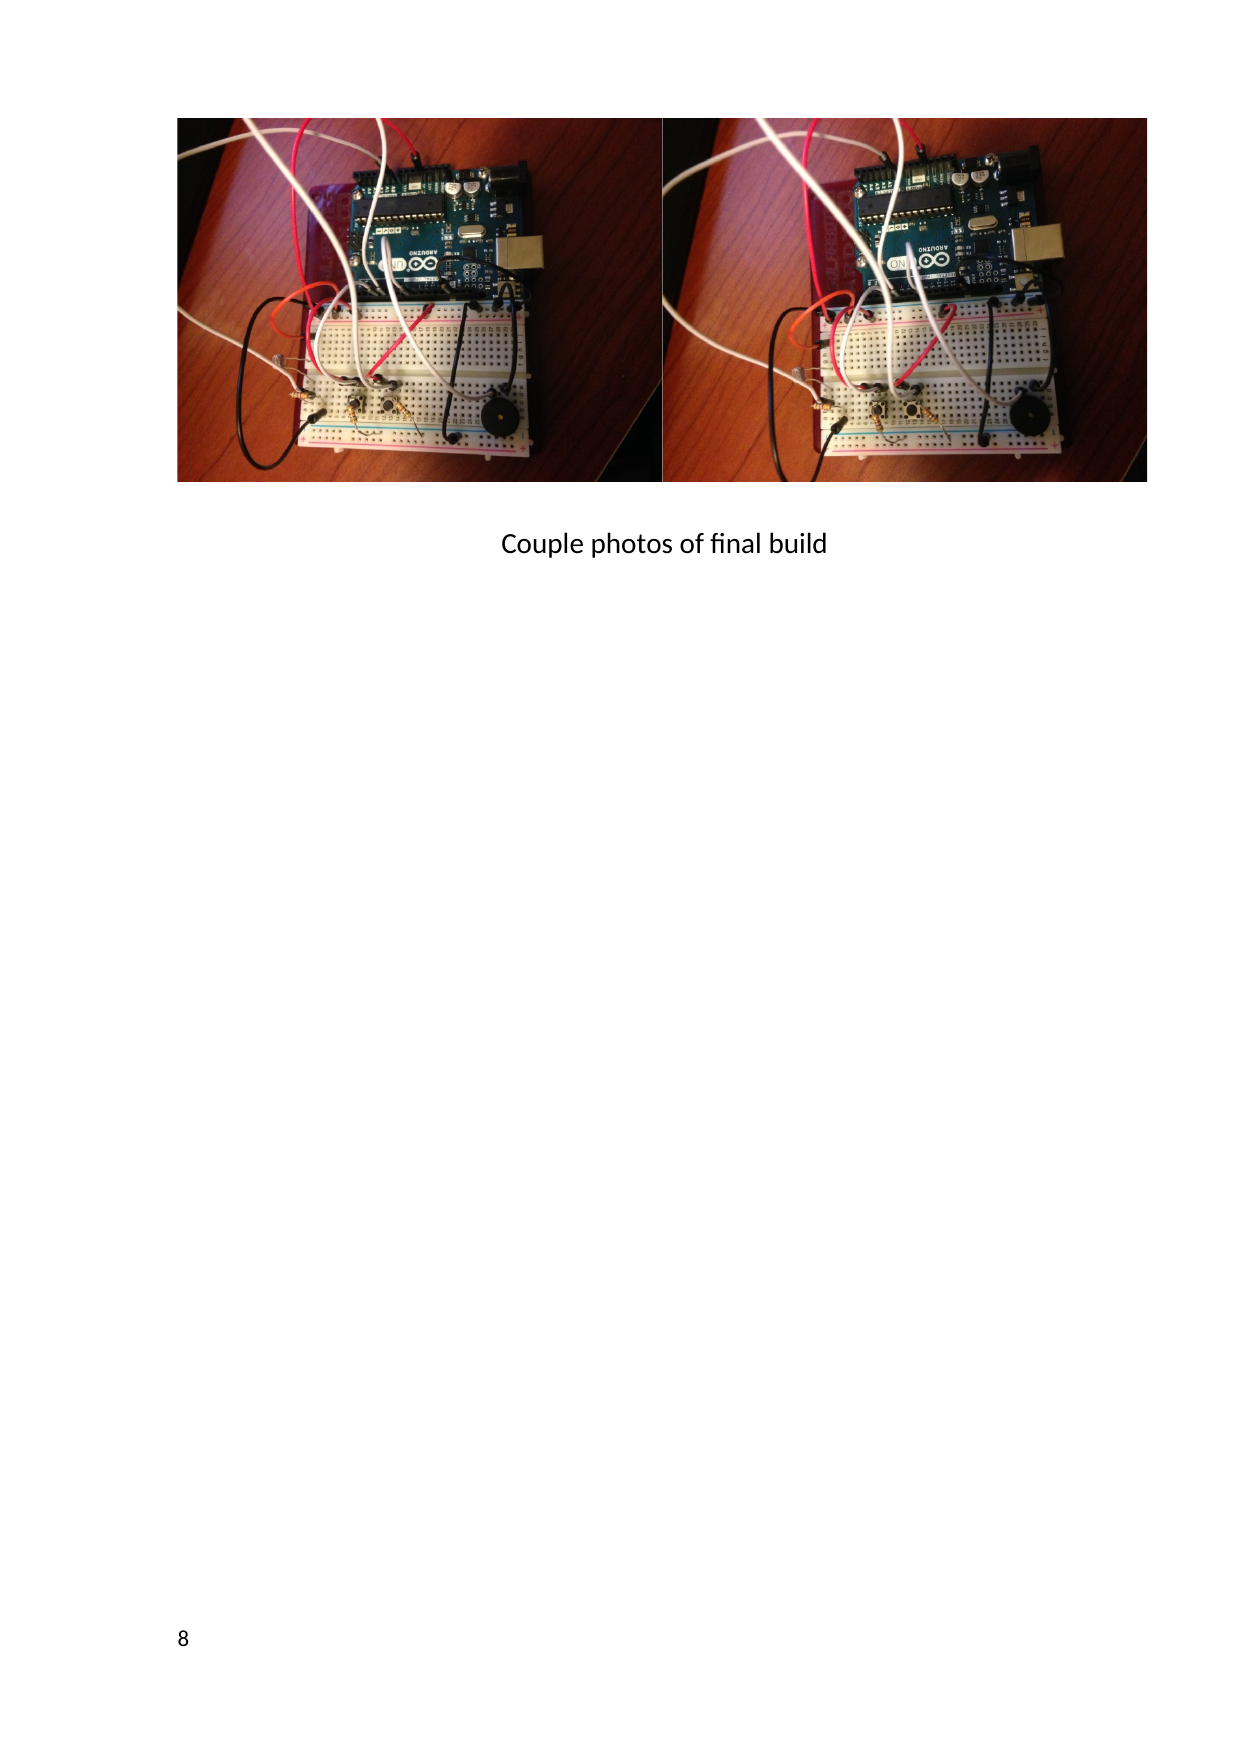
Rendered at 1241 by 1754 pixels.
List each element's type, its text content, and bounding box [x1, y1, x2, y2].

text Couple photos of final build [177, 525, 1152, 561]
picture [177, 118, 1148, 482]
